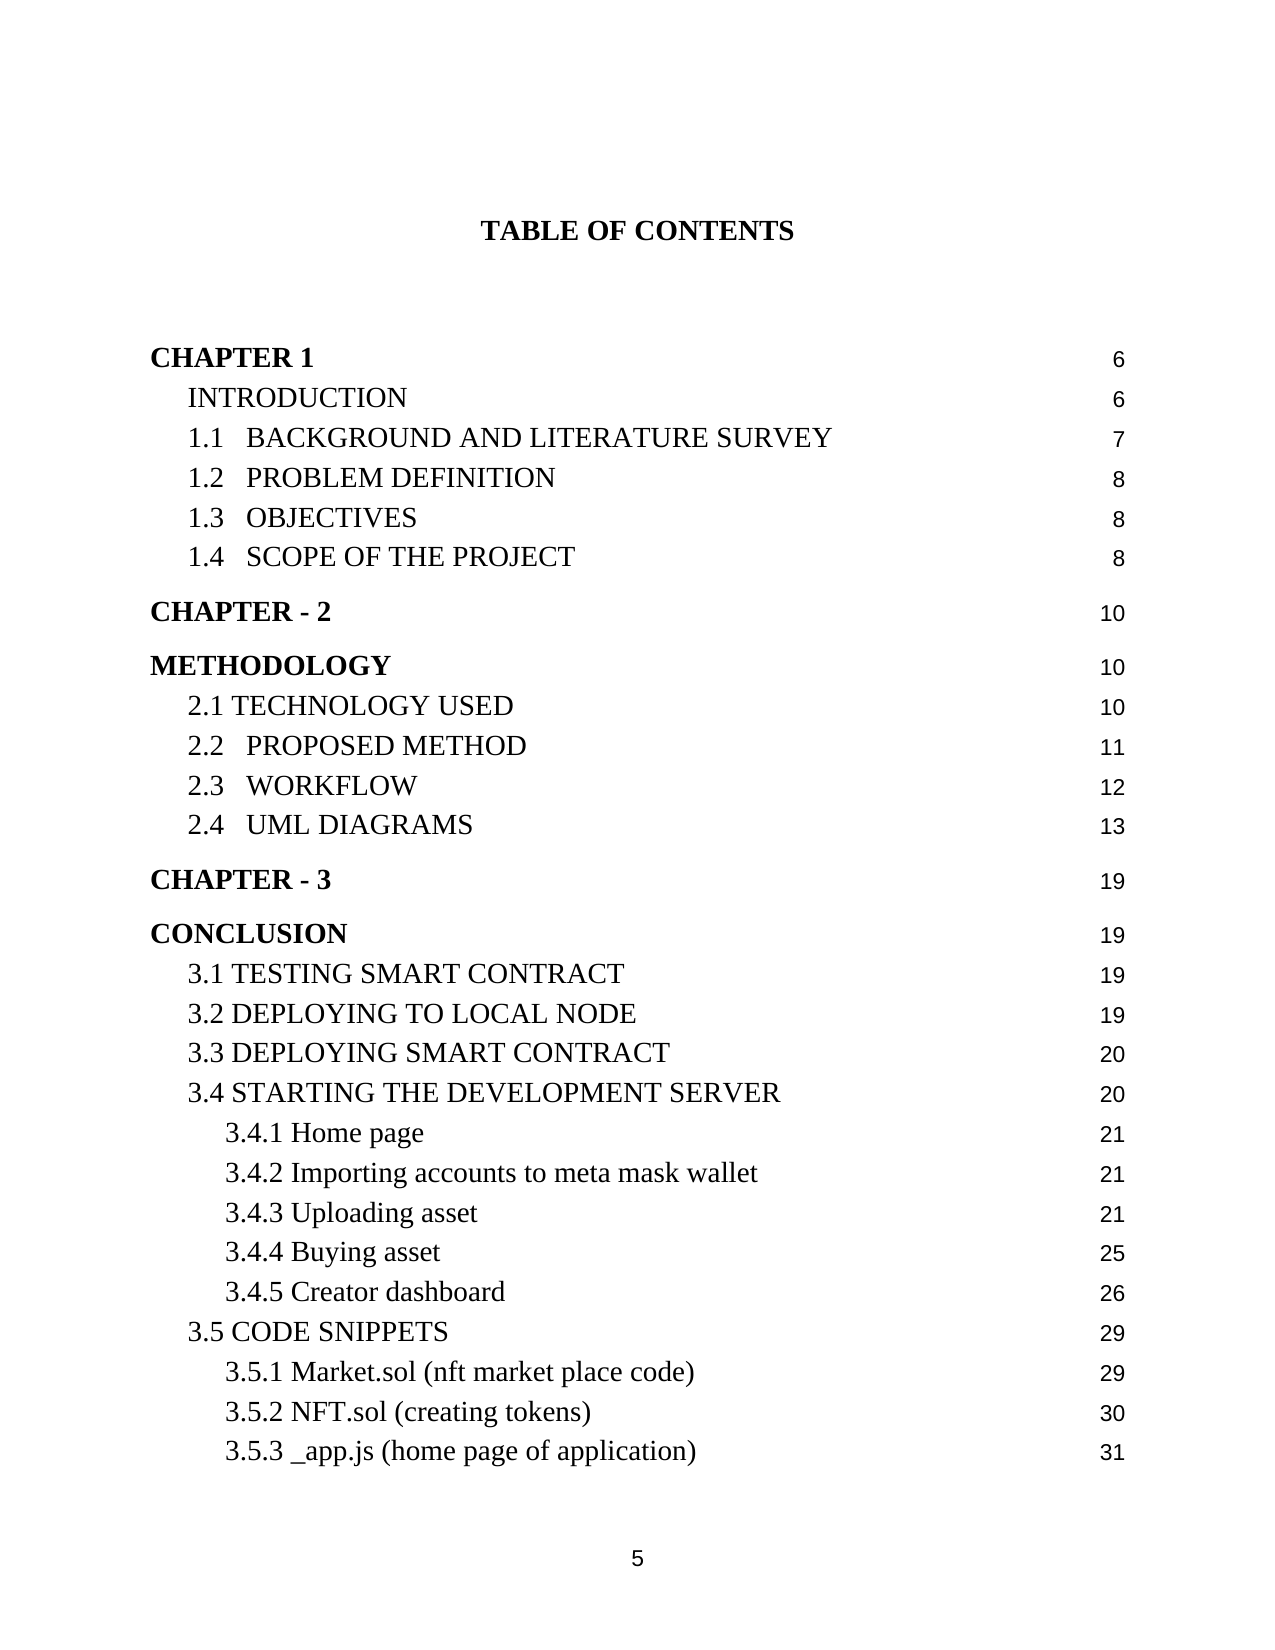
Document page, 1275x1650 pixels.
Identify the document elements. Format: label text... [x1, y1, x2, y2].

text TABLE OF CONTENTS [150, 213, 1125, 247]
